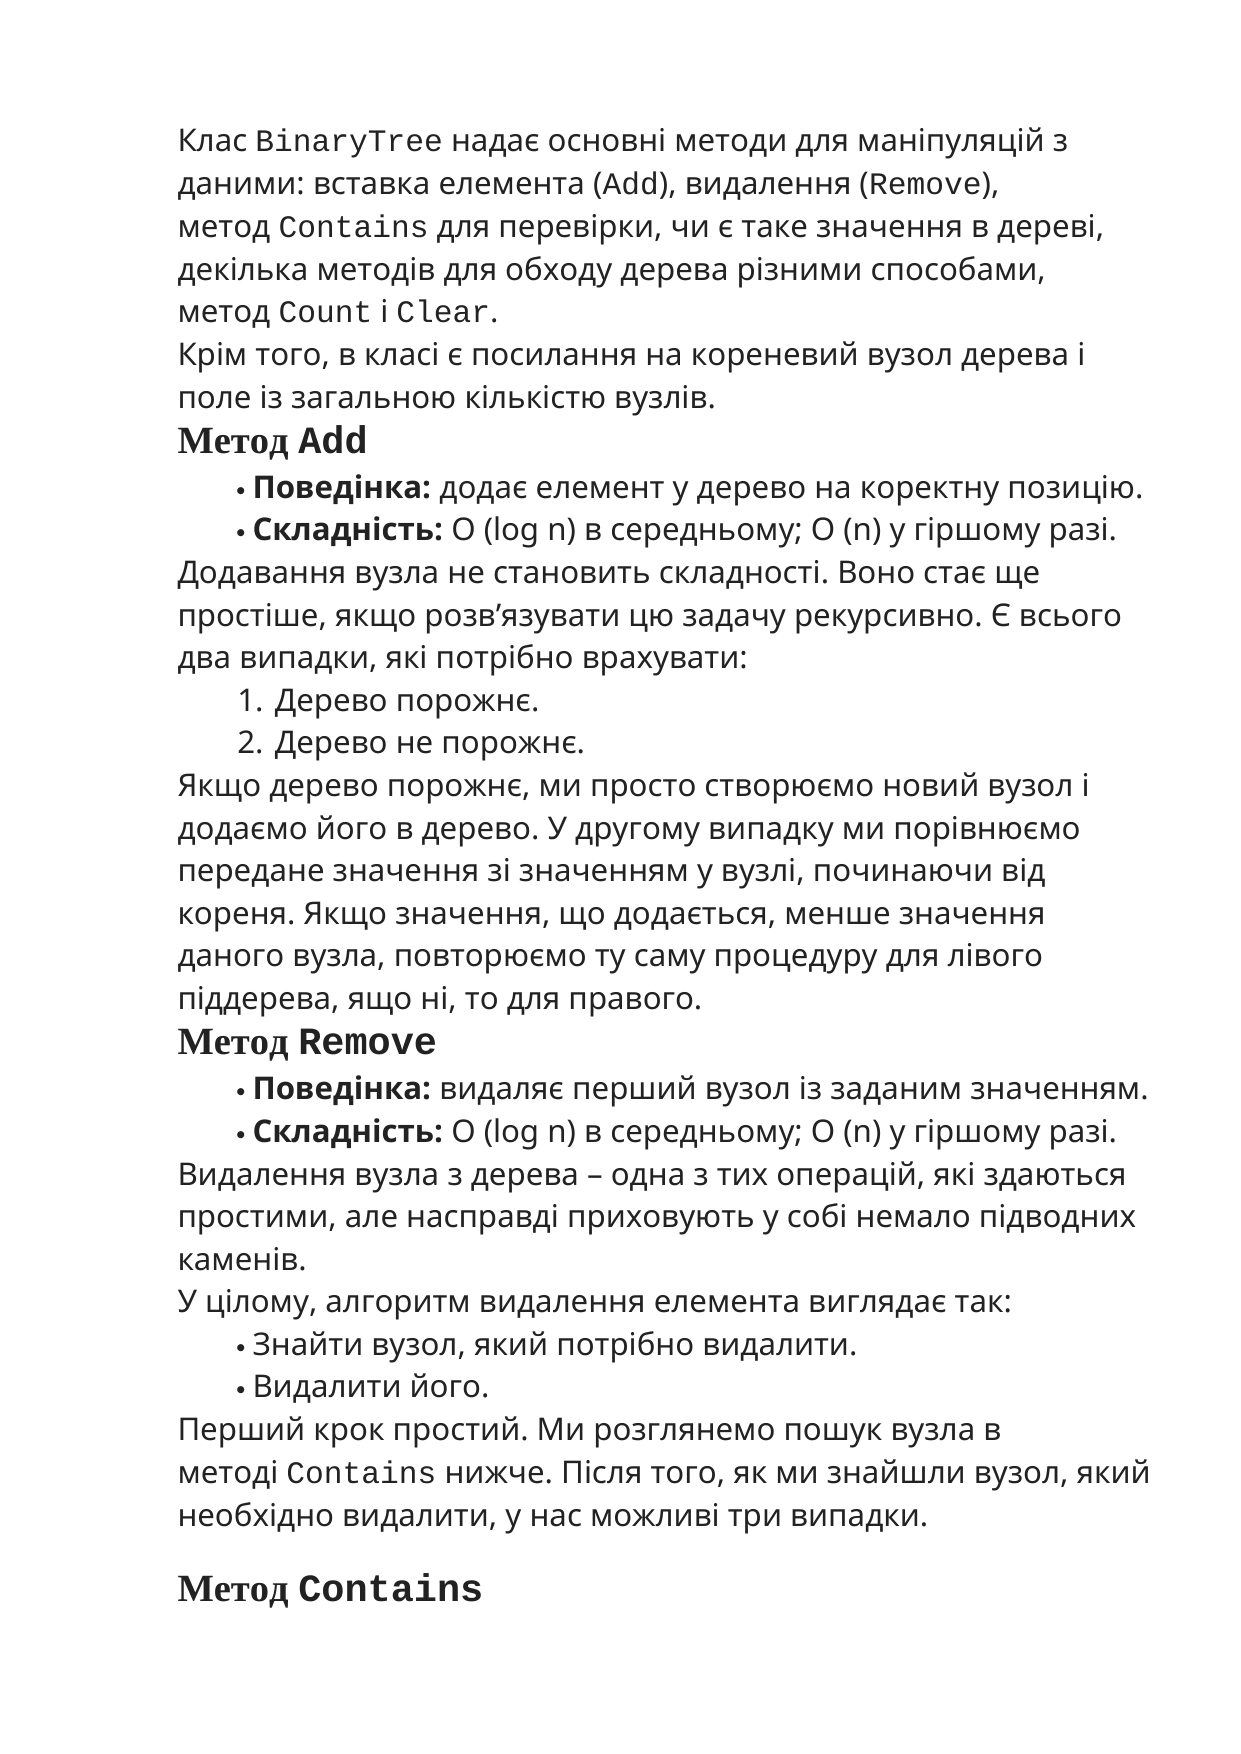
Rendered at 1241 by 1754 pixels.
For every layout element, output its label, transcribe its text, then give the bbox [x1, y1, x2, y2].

list Поведінка: додає елемент у дерево на коректну позицію. [237, 465, 1152, 507]
list Знайти вузол, який потрібно видалити. [237, 1322, 1152, 1364]
text Метод Contains [177, 1565, 1152, 1613]
list Дерево не порожнє. [237, 720, 1152, 763]
text Видалення вузла з дерева – одна з тих операцій, які здаються простими, але насправді приховують у собі немало підводних каменів. [177, 1151, 1152, 1279]
text Перший крок простий. Ми розглянемо пошук вузла в методі Contains нижче. Після того, як ми знайшли вузол, який необхідно видалити, у нас можливі три випадки. [177, 1407, 1152, 1535]
text У цілому, алгоритм видалення елемента виглядає так: [177, 1279, 1152, 1322]
text Якщо дерево порожнє, ми просто створюємо новий вузол і додаємо його в дерево. У другому випадку ми порівнюємо передане значення зі значенням у вузлі, починаючи від кореня. Якщо значення, що додається, менше значення даного вузла, повторюємо ту саму процедуру для лівого піддерева, ящо ні, то для правого. [177, 763, 1152, 1019]
list Дерево порожнє. [237, 678, 1152, 720]
text Метод Remove [177, 1019, 1152, 1066]
text Додавання вузла не становить складності. Воно стає ще простіше, якщо розв’язувати цю задачу рекурсивно. Є всього два випадки, які потрібно врахувати: [177, 550, 1152, 678]
text Крім того, в класі є посилання на кореневий вузол дерева і поле із загальною кількістю вузлів. [177, 332, 1152, 417]
list Поведінка: видаляє перший вузол із заданим значенням. [237, 1066, 1152, 1109]
list Складність: O (log n) в середньому; O (n) у гіршому разі. [237, 507, 1152, 550]
list Складність: O (log n) в середньому; O (n) у гіршому разі. [237, 1109, 1152, 1151]
list Видалити його. [237, 1364, 1152, 1407]
text Клас BinaryTree надає основні методи для маніпуляцій з даними: вставка елемента (Add), видалення (Remove), метод Contains для перевірки, чи є таке значення в дереві, декілька методів для обходу дерева різними способами, метод Count і Clear. [177, 118, 1152, 332]
text Метод Add [177, 417, 1152, 465]
